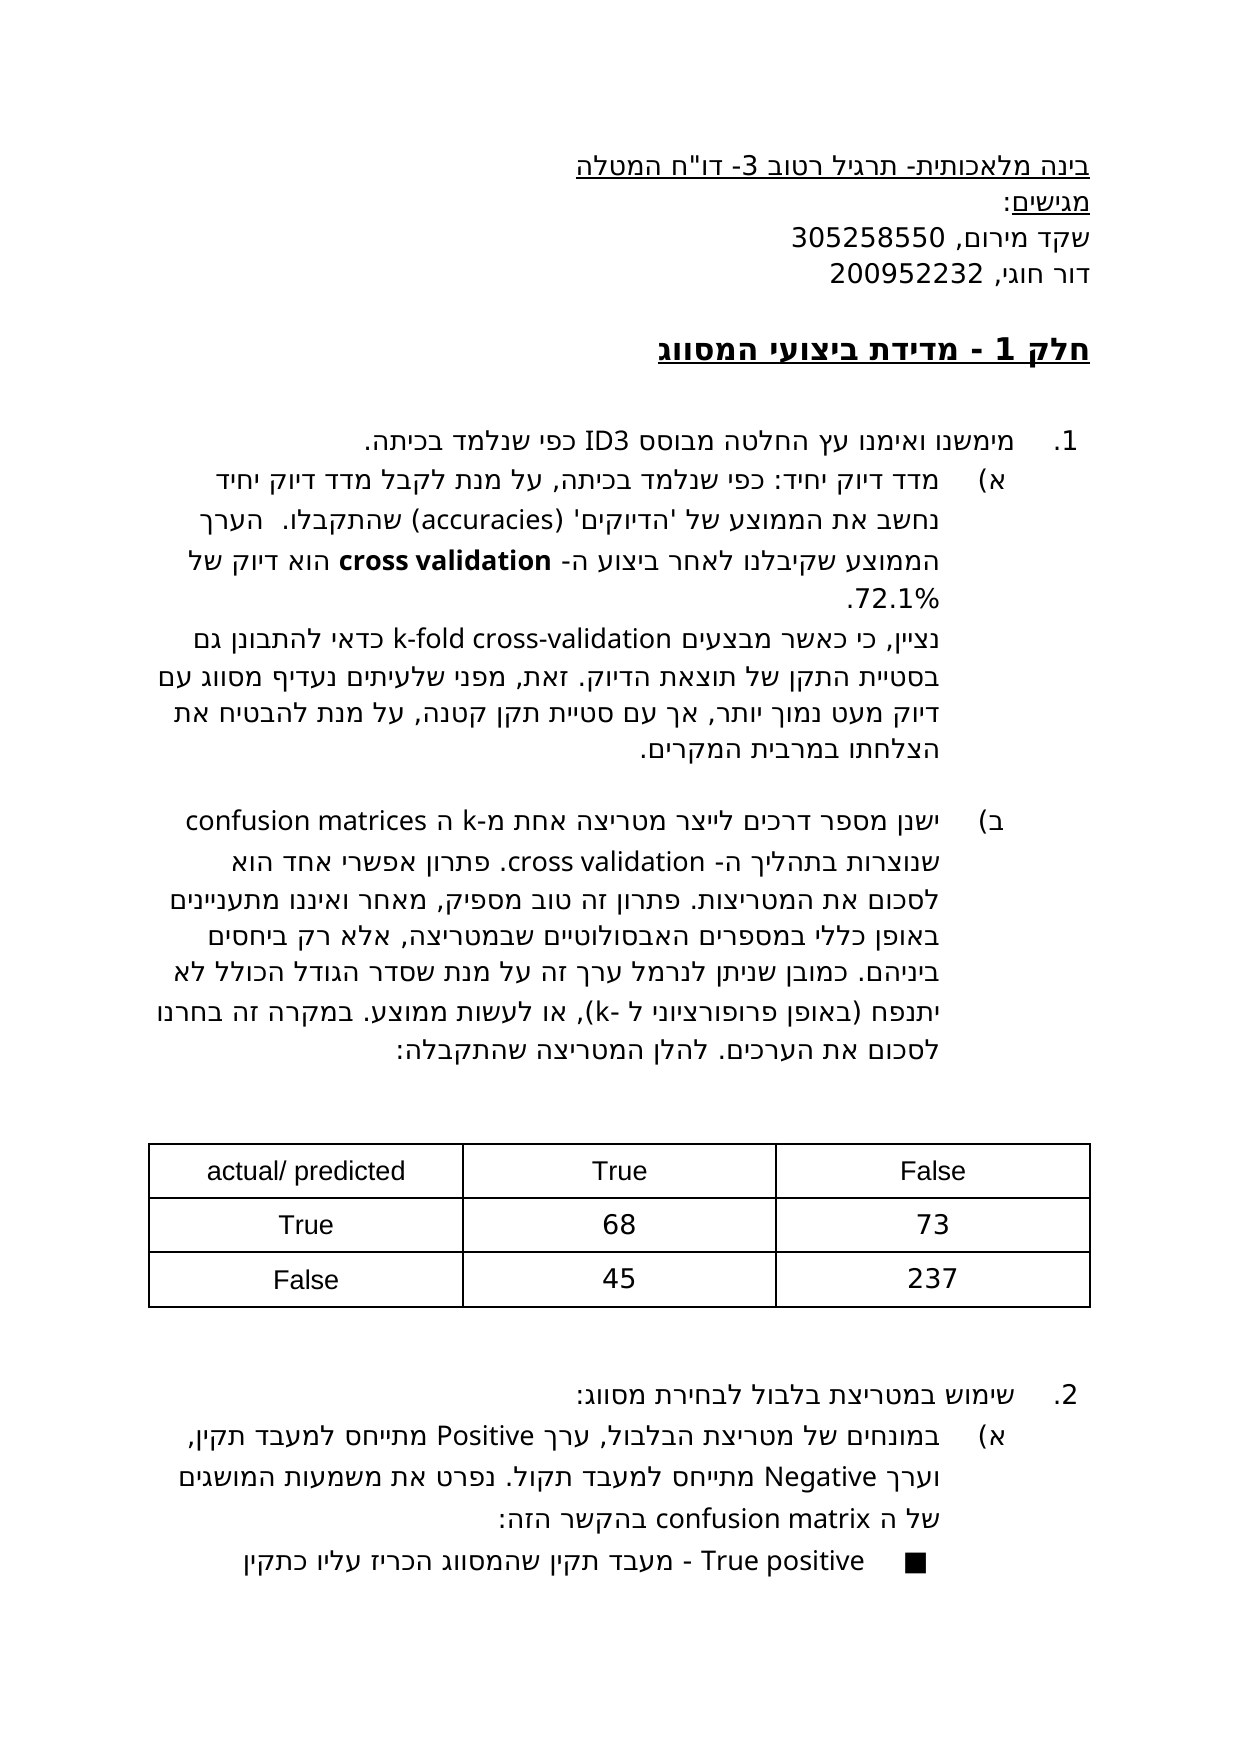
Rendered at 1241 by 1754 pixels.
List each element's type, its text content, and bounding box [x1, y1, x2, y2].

table_cell 68 [464, 1199, 775, 1251]
text שקד מירום, 305258550 [150, 222, 1090, 254]
table_header False [777, 1145, 1089, 1197]
list ישנן מספר דרכים לייצר מטריצה אחת מ-k ה confusion matrices שנוצרות בתהליך ה- cross validation. פתרון אפשרי אחד הוא לסכום את המטריצות. פתרון זה טוב מספיק, מאחר ואיננו מתעניינים באופן כללי במספרים האבסולוטיים שבמטריצה, אלא רק ביחסים ביניהם. כמובן שניתן לנרמל ערך זה על מנת שסדר הגודל הכולל לא יתנפח (באופן פרופורציוני ל -k), או לעשות ממוצע. במקרה זה בחרנו לסכום את הערכים. להלן המטריצה שהתקבלה: [150, 801, 978, 1066]
list True positive - מעבד תקין שהמסווג הכריז עליו כתקין [150, 1541, 903, 1578]
table_cell False [150, 1253, 462, 1306]
table_cell True [150, 1199, 462, 1251]
text בינה מלאכותית- תרגיל רטוב 3- דו"ח המטלה [150, 150, 1090, 182]
list מדד דיוק יחיד: כפי שנלמד בכיתה, על מנת לקבל מדד דיוק יחיד נחשב את הממוצע של 'הדיוקים' (accuracies) שהתקבלו. הערך הממוצע שקיבלנו לאחר ביצוע ה- cross validation הוא דיוק של 72.1%. [150, 464, 978, 615]
list שימוש במטריצת בלבול לבחירת מסווג: [150, 1380, 1053, 1411]
text מגישים: [150, 186, 1090, 218]
table_header True [464, 1145, 775, 1197]
table_cell 45 [464, 1253, 775, 1306]
table_cell 237 [777, 1253, 1089, 1306]
list מימשנו ואימנו עץ החלטה מבוסס ID3 כפי שנלמד בכיתה. [150, 422, 1053, 458]
text נציין, כי כאשר מבצעים k-fold cross-validation כדאי להתבונן גם בסטיית התקן של תוצאת הדיוק. זאת, מפני שלעיתים נעדיף מסווג עם דיוק מעט נמוך יותר, אך עם סטיית תקן קטנה, על מנת להבטיח את הצלחתו במרבית המקרים. [150, 620, 940, 765]
table_cell 73 [777, 1199, 1089, 1251]
text חלק 1 - מדידת ביצועי המסווג [150, 331, 1090, 367]
text דור חוגי, 200952232 [150, 259, 1090, 290]
list במונחים של מטריצת הבלבול, ערך Positive מתייחס למעבד תקין, וערך Negative מתייחס למעבד תקול. נפרט את משמעות המושגים של ה confusion matrix בהקשר הזה: [150, 1416, 978, 1536]
table_header actual/ predicted [150, 1145, 462, 1197]
